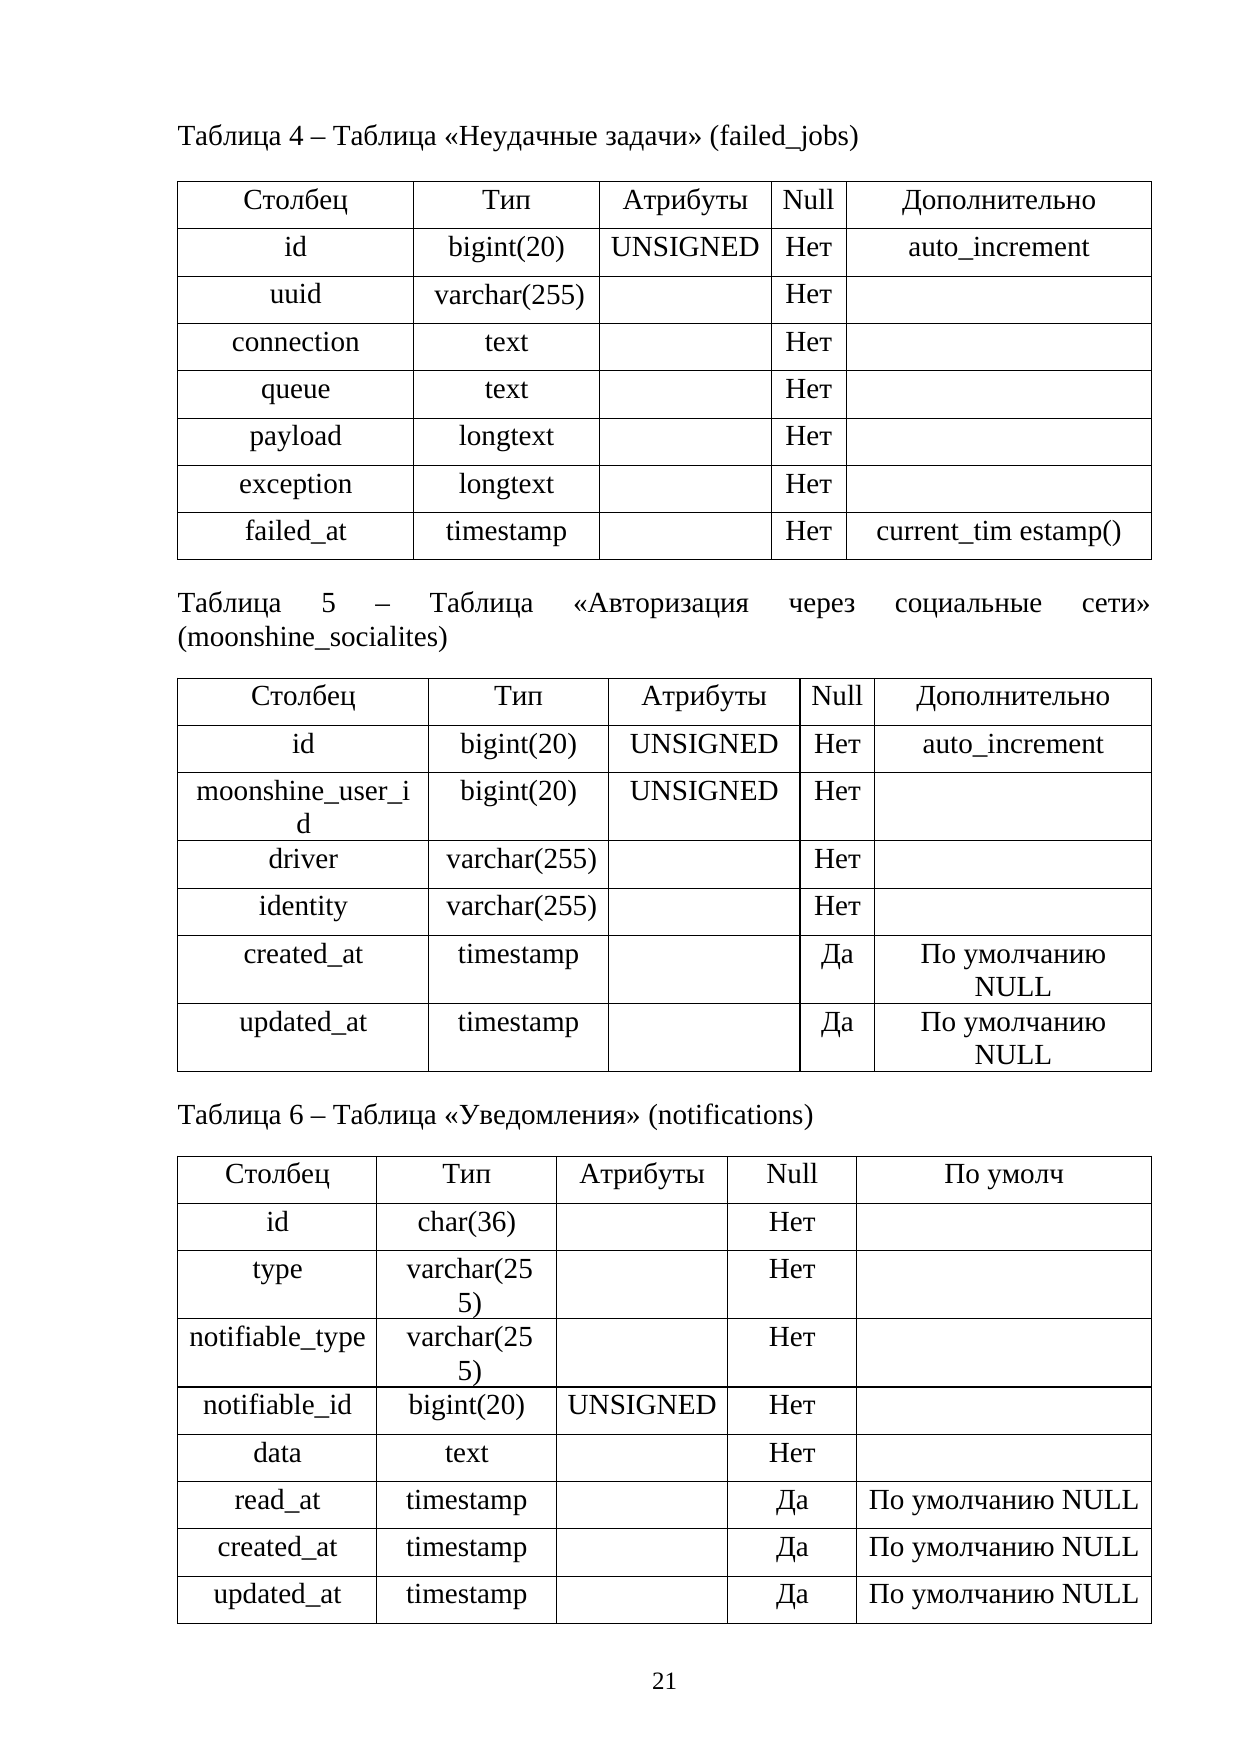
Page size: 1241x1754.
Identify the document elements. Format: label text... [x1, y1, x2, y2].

table_cell id [178, 229, 413, 276]
table_cell [557, 1319, 727, 1386]
table_cell Нет [772, 371, 846, 417]
table_cell [600, 277, 771, 323]
table_cell timestamp [377, 1529, 556, 1576]
table_cell [609, 936, 799, 1003]
table_cell varchar(255) [429, 841, 608, 887]
table_header Тип [429, 679, 608, 725]
table_cell identity [178, 889, 428, 935]
table_cell [609, 841, 799, 887]
table_cell bigint(20) [429, 773, 608, 840]
table_cell Нет [801, 889, 874, 935]
table_header Дополнительно [847, 182, 1151, 228]
table_cell id [178, 726, 428, 772]
table_cell [600, 466, 771, 512]
table_header Null [772, 182, 846, 228]
table_cell Нет [801, 726, 874, 772]
table_cell [557, 1204, 727, 1250]
table_cell moonshine_user_id [178, 773, 428, 840]
table_header Тип [414, 182, 599, 228]
table_cell driver [178, 841, 428, 887]
table_cell По умолчанию NULL [857, 1529, 1151, 1576]
table_cell Да [801, 936, 874, 1003]
table_cell text [414, 371, 599, 417]
table_cell id [178, 1204, 376, 1250]
table_cell timestamp [414, 513, 599, 559]
table_cell [847, 277, 1151, 323]
table_cell [847, 419, 1151, 465]
table_cell notifiable_id [178, 1388, 376, 1434]
table_cell [857, 1204, 1151, 1250]
table_header Тип [377, 1157, 556, 1203]
table_cell bigint(20) [414, 229, 599, 276]
table_cell Нет [801, 841, 874, 887]
table_cell Нет [801, 773, 874, 840]
table_cell UNSIGNED [609, 773, 799, 840]
table_cell Нет [772, 419, 846, 465]
table_cell [847, 324, 1151, 370]
table_cell [609, 1004, 799, 1071]
table_cell connection [178, 324, 413, 370]
table_header Столбец [178, 1157, 376, 1203]
table_cell Нет [728, 1388, 856, 1434]
table_cell read_at [178, 1482, 376, 1528]
table_header Столбец [178, 679, 428, 725]
table_cell [557, 1435, 727, 1481]
table_cell По умолчанию NULL [875, 1004, 1151, 1071]
table_header Атрибуты [600, 182, 771, 228]
table_cell [600, 371, 771, 417]
table_cell Нет [772, 229, 846, 276]
table_cell created_at [178, 1529, 376, 1576]
table_cell created_at [178, 936, 428, 1003]
table_header Атрибуты [609, 679, 799, 725]
table_cell current_tim estamp() [847, 513, 1151, 559]
table_cell data [178, 1435, 376, 1481]
table_cell По умолчанию NULL [857, 1577, 1151, 1623]
table_cell auto_increment [875, 726, 1151, 772]
table_cell Нет [772, 324, 846, 370]
table_cell varchar(255) [377, 1319, 556, 1386]
table_cell auto_increment [847, 229, 1151, 276]
table_cell updated_at [178, 1577, 376, 1623]
table_cell failed_at [178, 513, 413, 559]
table_cell queue [178, 371, 413, 417]
table_cell [557, 1482, 727, 1528]
table_cell exception [178, 466, 413, 512]
table_cell varchar(255) [414, 277, 599, 323]
text Таблица 4 – Таблица «Неудачные задачи» (failed_jobs) [177, 118, 1152, 152]
table_cell Нет [728, 1435, 856, 1481]
table_cell bigint(20) [429, 726, 608, 772]
table_cell Нет [728, 1319, 856, 1386]
table_cell timestamp [429, 1004, 608, 1071]
table_cell longtext [414, 466, 599, 512]
table_cell [875, 773, 1151, 840]
table_cell varchar(255) [377, 1251, 556, 1318]
table_cell timestamp [377, 1482, 556, 1528]
table_cell [609, 889, 799, 935]
table_cell longtext [414, 419, 599, 465]
table_cell Нет [772, 466, 846, 512]
table_cell По умолчанию NULL [875, 936, 1151, 1003]
table_cell Да [801, 1004, 874, 1071]
table_cell UNSIGNED [557, 1388, 727, 1434]
table_cell payload [178, 419, 413, 465]
table_cell [557, 1577, 727, 1623]
table_cell text [414, 324, 599, 370]
table_cell Нет [728, 1251, 856, 1318]
table_header Атрибуты [557, 1157, 727, 1203]
table_cell [875, 841, 1151, 887]
table_cell text [377, 1435, 556, 1481]
table_cell notifiable_type [178, 1319, 376, 1386]
table_cell Да [728, 1529, 856, 1576]
table_cell uuid [178, 277, 413, 323]
table_cell [557, 1529, 727, 1576]
text Таблица 5 – Таблица «Авторизация через социальные сети» (moonshine_socialites) [177, 585, 1152, 652]
table_cell updated_at [178, 1004, 428, 1071]
table_cell [600, 324, 771, 370]
table_cell Нет [728, 1204, 856, 1250]
table_header Дополнительно [875, 679, 1151, 725]
table_cell [857, 1251, 1151, 1318]
table_cell Да [728, 1482, 856, 1528]
table_cell [857, 1435, 1151, 1481]
table_cell bigint(20) [377, 1388, 556, 1434]
table_cell Нет [772, 513, 846, 559]
table_cell [875, 889, 1151, 935]
text Таблица 6 – Таблица «Уведомления» (notifications) [177, 1097, 1152, 1131]
table_cell UNSIGNED [609, 726, 799, 772]
table_cell По умолчанию NULL [857, 1482, 1151, 1528]
table_cell timestamp [377, 1577, 556, 1623]
table_header Столбец [178, 182, 413, 228]
table_cell [847, 466, 1151, 512]
table_cell [600, 513, 771, 559]
table_cell Нет [772, 277, 846, 323]
table_cell varchar(255) [429, 889, 608, 935]
table_cell char(36) [377, 1204, 556, 1250]
table_header Null [728, 1157, 856, 1203]
table_cell type [178, 1251, 376, 1318]
table_cell [857, 1388, 1151, 1434]
table_cell Да [728, 1577, 856, 1623]
table_cell [847, 371, 1151, 417]
table_header Null [801, 679, 874, 725]
table_cell [600, 419, 771, 465]
table_cell [557, 1251, 727, 1318]
table_cell [857, 1319, 1151, 1386]
table_header По умолч [857, 1157, 1151, 1203]
table_cell timestamp [429, 936, 608, 1003]
table_cell UNSIGNED [600, 229, 771, 276]
